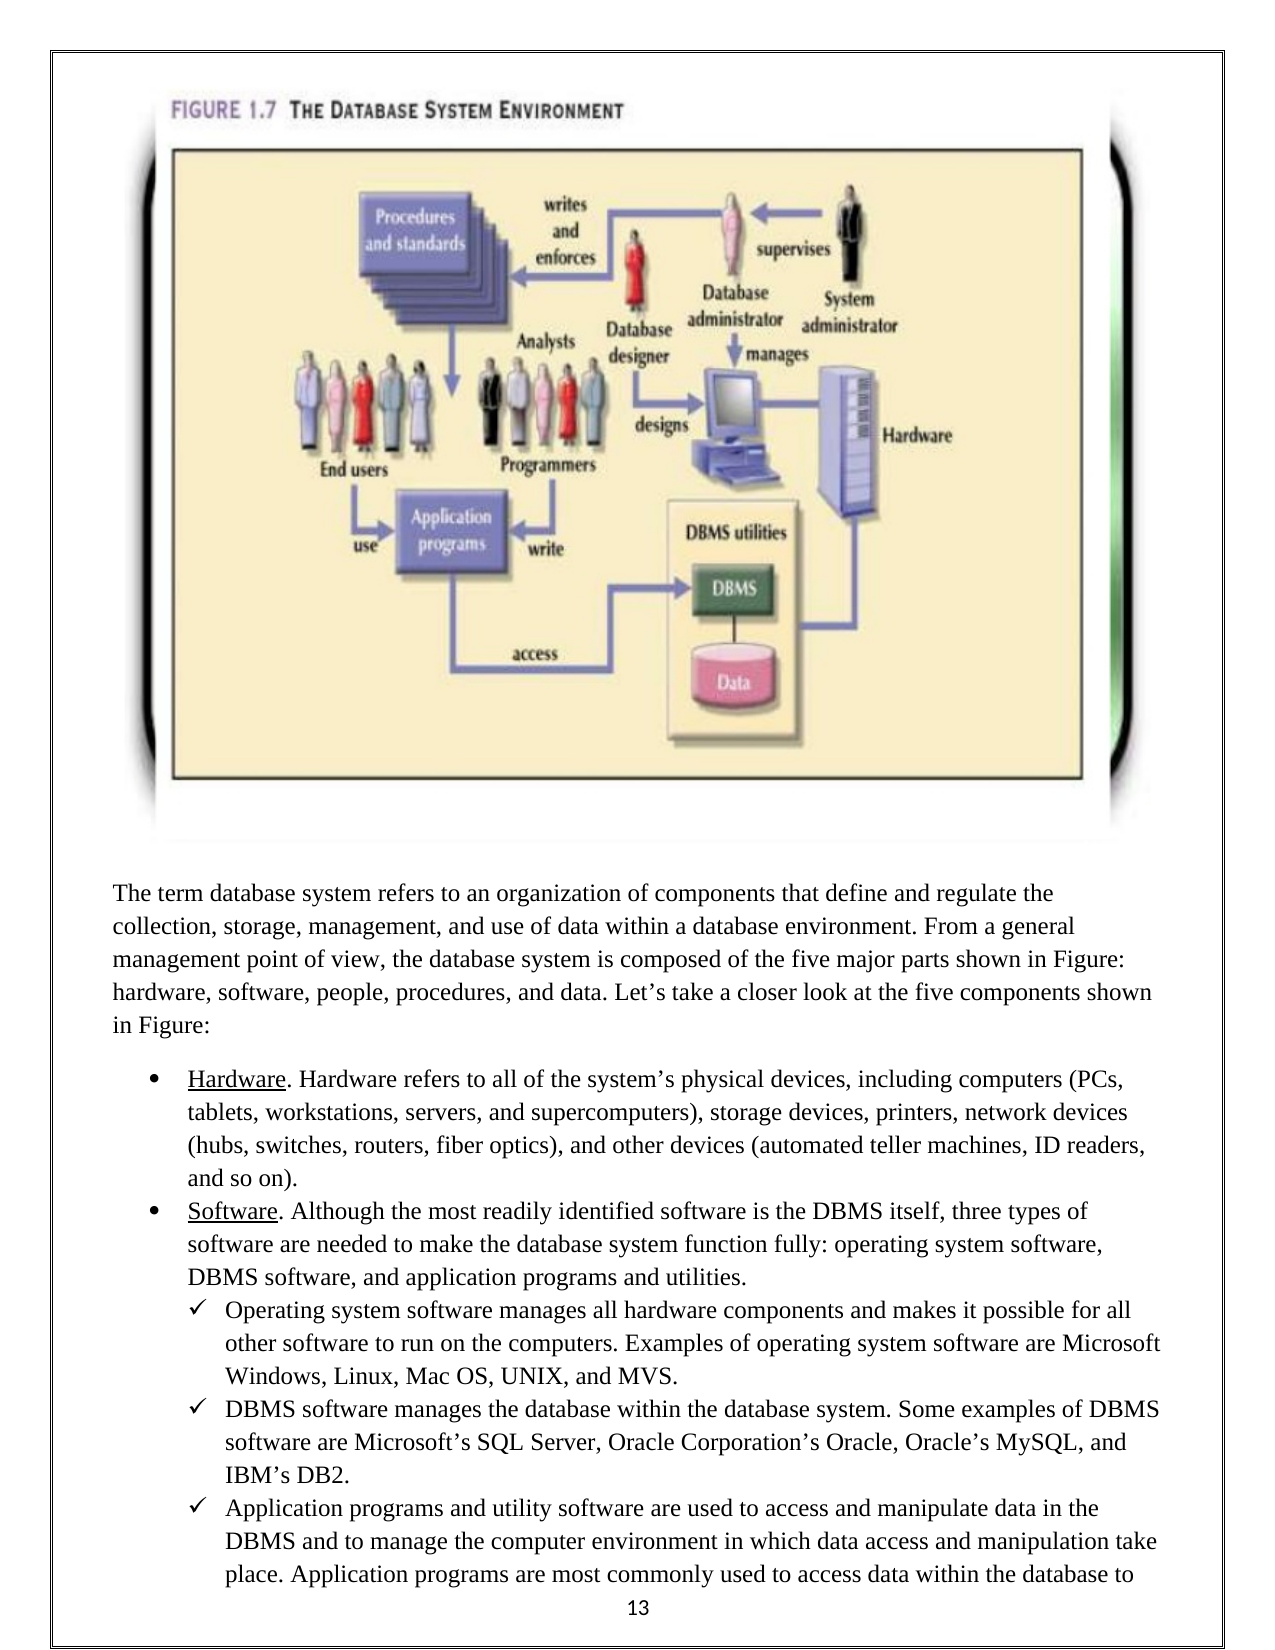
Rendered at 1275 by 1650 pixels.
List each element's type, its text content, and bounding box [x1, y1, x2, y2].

list DBMS software manages the database within the database system. Some examples of DBMS software are Microsoft’s SQL Server, Oracle Corporation’s Oracle, Oracle’s MySQL, and IBM’s DB2. [187, 1394, 1162, 1489]
list Hardware. Hardware refers to all of the system’s physical devices, including computers (PCs, tablets, workstations, servers, and supercomputers), storage devices, printers, network devices (hubs, switches, routers, fiber optics), and other devices (automated teller machines, ID readers, and so on). [150, 1064, 1162, 1192]
list Software. Although the most readily identified software is the DBMS itself, three types of software are needed to make the database system function fully: operating system software, DBMS software, and application programs and utilities. [150, 1196, 1162, 1291]
text The term database system refers to an organization of components that define and regulate the collection, storage, management, and use of data within a database environment. From a general management point of view, the database system is composed of the five major parts shown in Figure: hardware, software, people, procedures, and data. Let’s take a closer look at the five components shown in Figure: [112, 878, 1162, 1039]
list Operating system software manages all hardware components and makes it possible for all other software to run on the computers. Examples of operating system software are Microsoft Windows, Linux, Mac OS, UNIX, and MVS. [187, 1295, 1162, 1390]
picture [112, 65, 1163, 854]
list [187, 1493, 1162, 1588]
